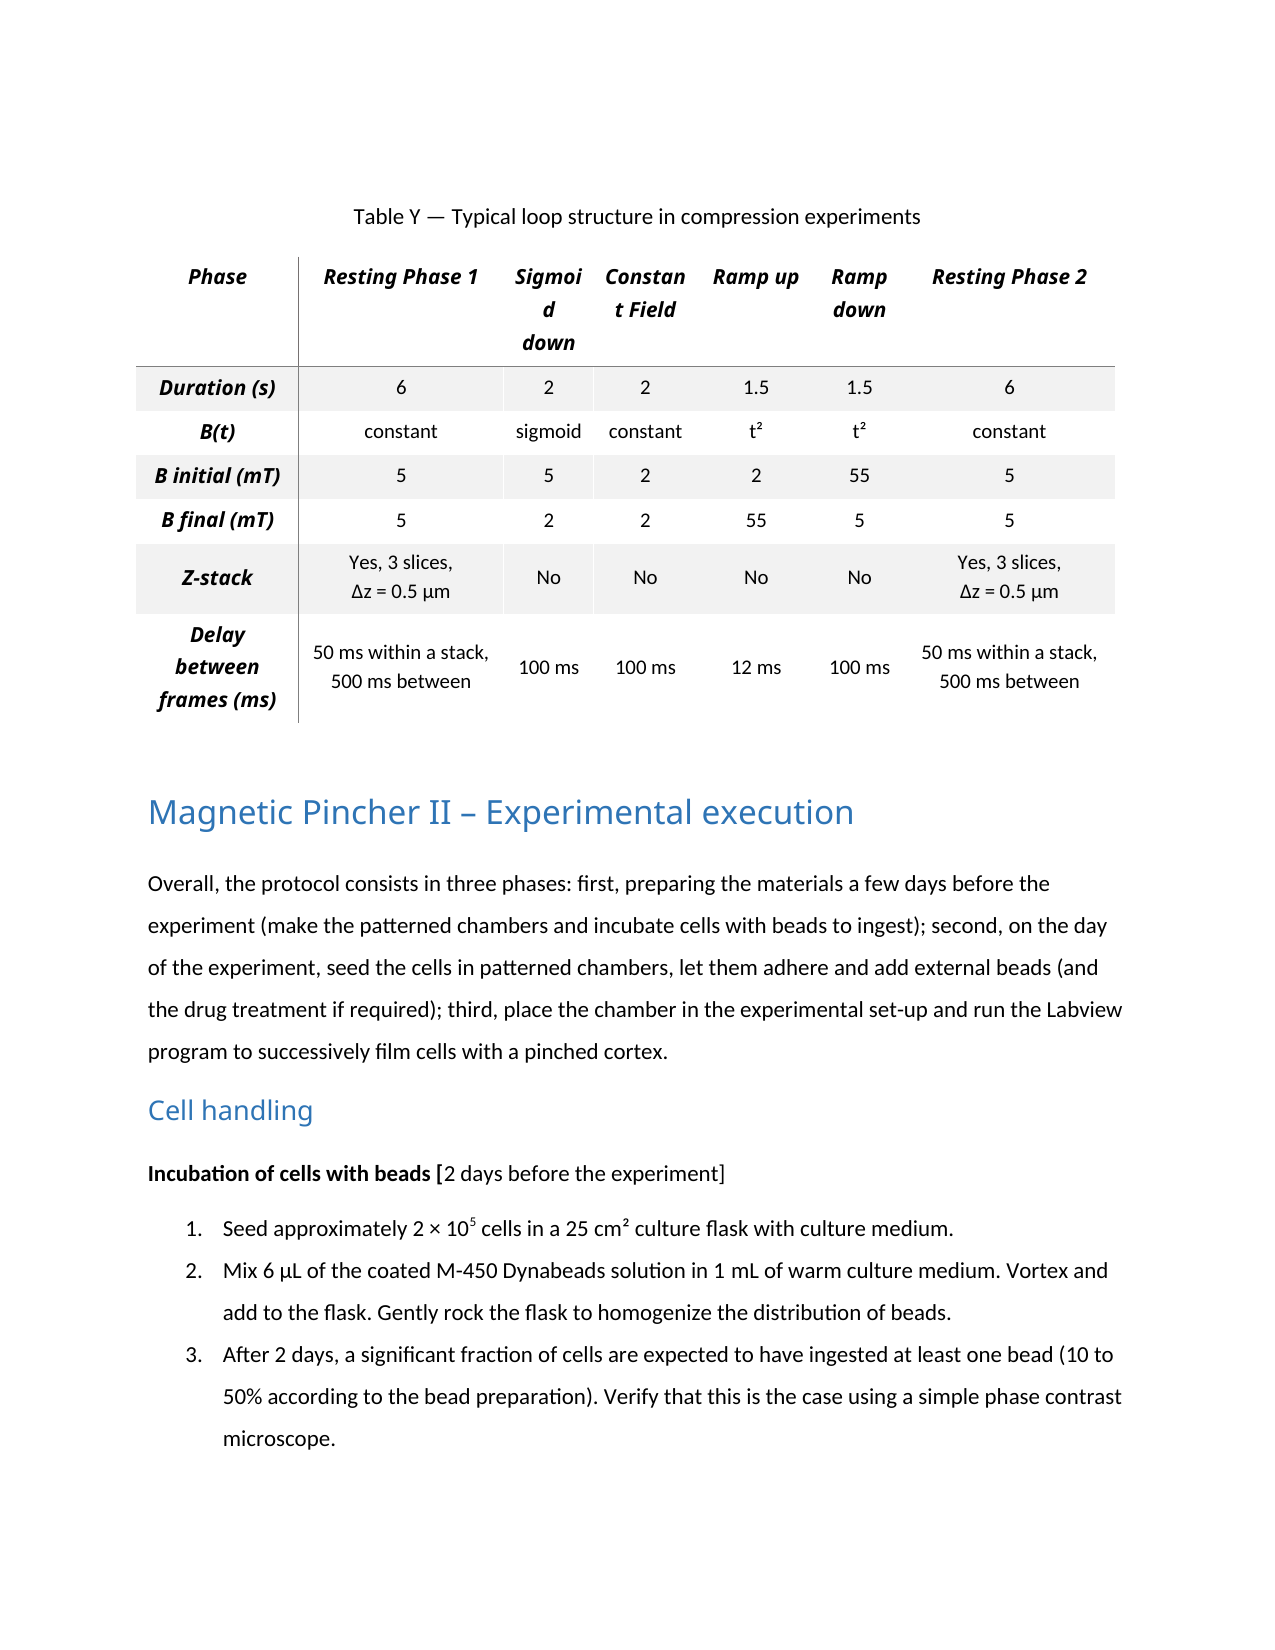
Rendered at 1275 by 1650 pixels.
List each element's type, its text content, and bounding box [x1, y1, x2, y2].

table_cell 5 [504, 455, 593, 499]
text Incubation of cells with beads [2 days before the experiment] [148, 1159, 1127, 1187]
table_cell 50 ms within a stack, 500 ms between [904, 614, 1115, 723]
subtitle Magnetic Pincher II – Experimental execution [148, 788, 1127, 834]
table_cell 2 [504, 367, 593, 411]
table_cell 6 [299, 367, 503, 411]
table_cell constant [594, 411, 697, 455]
table_cell 5 [815, 500, 904, 544]
table_cell 100 ms [504, 614, 593, 723]
table_cell 2 [594, 455, 697, 499]
list Seed approximately 2 × 105 cells in a 25 cm² culture flask with culture medium. [185, 1214, 1127, 1242]
table_cell 1.5 [697, 367, 815, 411]
table_header Ramp down [815, 257, 904, 366]
table_cell 2 [697, 455, 815, 499]
table_header Resting Phase 2 [904, 257, 1115, 366]
table_header Ramp up [697, 257, 815, 366]
table_cell constant [299, 411, 503, 455]
table_cell 1.5 [815, 367, 904, 411]
text Table Y — Typical loop structure in compression experiments [148, 202, 1127, 230]
table_cell B(t) [136, 411, 298, 455]
table_header Sigmoid down [504, 257, 593, 366]
text Overall, the protocol consists in three phases: first, preparing the materials a few days before the experiment (make the patterned chambers and incubate cells with beads to ingest); second, on the day of the experiment, seed the cells in patterned chambers, let them adhere and add external beads (and the drug treatment if required); third, place the chamber in the experimental set-up and run the Labview program to successively film cells with a pinched cortex. [148, 869, 1127, 1065]
table_header Resting Phase 1 [299, 257, 503, 366]
table_cell 12 ms [697, 614, 815, 723]
table_cell Yes, 3 slices, Δz = 0.5 µm [299, 544, 503, 614]
table_cell 100 ms [815, 614, 904, 723]
table_header Phase [136, 257, 298, 366]
table_cell sigmoid [504, 411, 593, 455]
table_cell 6 [904, 367, 1115, 411]
table_cell t² [697, 411, 815, 455]
subtitle Cell handling [148, 1092, 1127, 1128]
table_cell Yes, 3 slices, Δz = 0.5 µm [904, 544, 1115, 614]
table_cell B initial (mT) [136, 455, 298, 499]
table_cell 2 [504, 500, 593, 544]
list Mix 6 µL of the coated M-450 Dynabeads solution in 1 mL of warm culture medium. Vortex and add to the flask. Gently rock the flask to homogenize the distribution of beads. [185, 1256, 1127, 1326]
table_cell t² [815, 411, 904, 455]
table_cell No [697, 544, 815, 614]
table_cell 55 [697, 500, 815, 544]
table_cell 100 ms [594, 614, 697, 723]
table_cell 5 [904, 500, 1115, 544]
table_cell 2 [594, 367, 697, 411]
table_cell B final (mT) [136, 500, 298, 544]
table_cell Z-stack [136, 544, 298, 614]
table_cell 5 [299, 500, 503, 544]
table_cell Duration (s) [136, 367, 298, 411]
table_cell 5 [904, 455, 1115, 499]
table_cell Delay between frames (ms) [136, 614, 298, 723]
table_cell 55 [815, 455, 904, 499]
table_cell No [815, 544, 904, 614]
table_cell 2 [594, 500, 697, 544]
table_cell 50 ms within a stack, 500 ms between [299, 614, 503, 723]
table_header Constant Field [594, 257, 697, 366]
table_cell 5 [299, 455, 503, 499]
table_cell No [594, 544, 697, 614]
table_cell No [504, 544, 593, 614]
table_cell constant [904, 411, 1115, 455]
